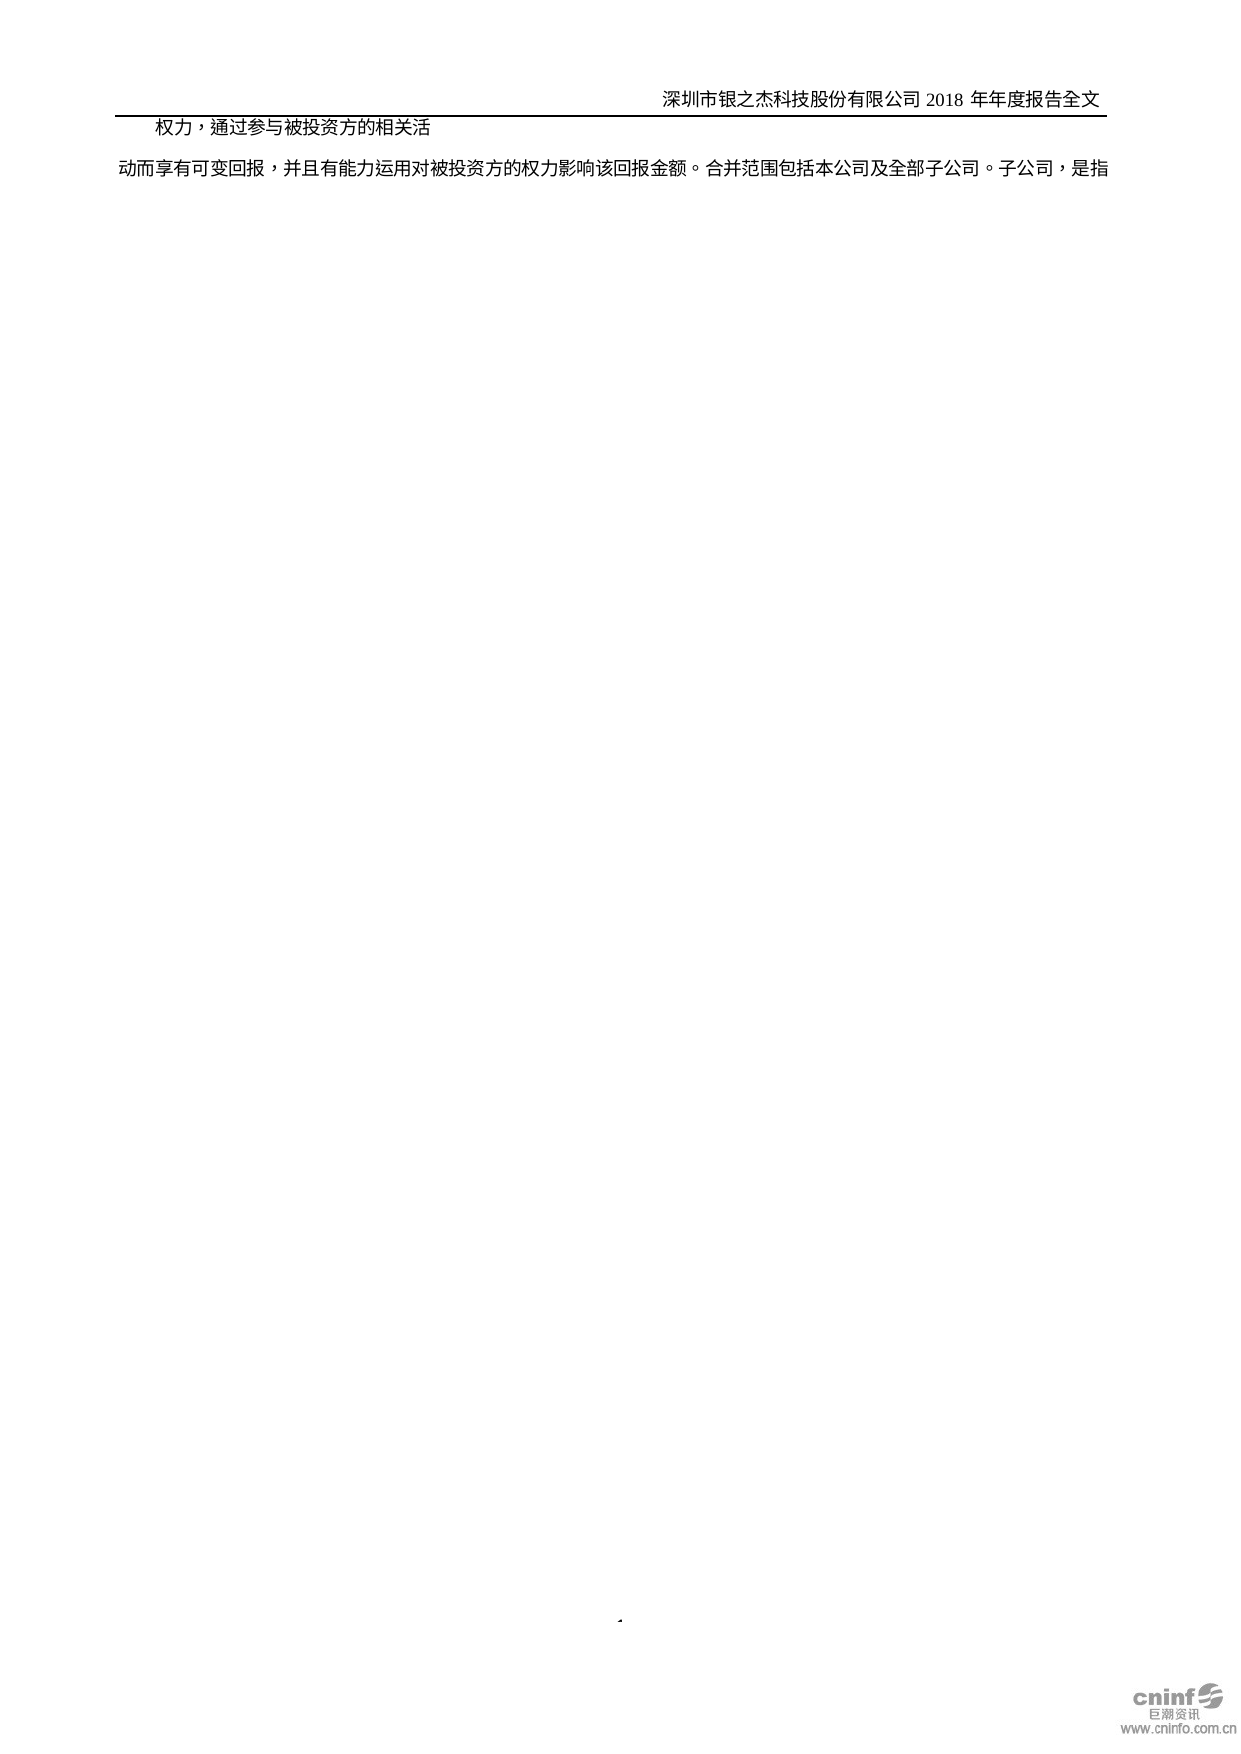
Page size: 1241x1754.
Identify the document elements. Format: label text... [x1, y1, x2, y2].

picture [1115, 1680, 1240, 1737]
text 动而享有可变回报，并且有能力运用对被投资方的权力影响该回报金额。合并范围包括本公司及全部子公司。子公司，是指 [118, 155, 1130, 181]
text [156, 114, 1130, 140]
